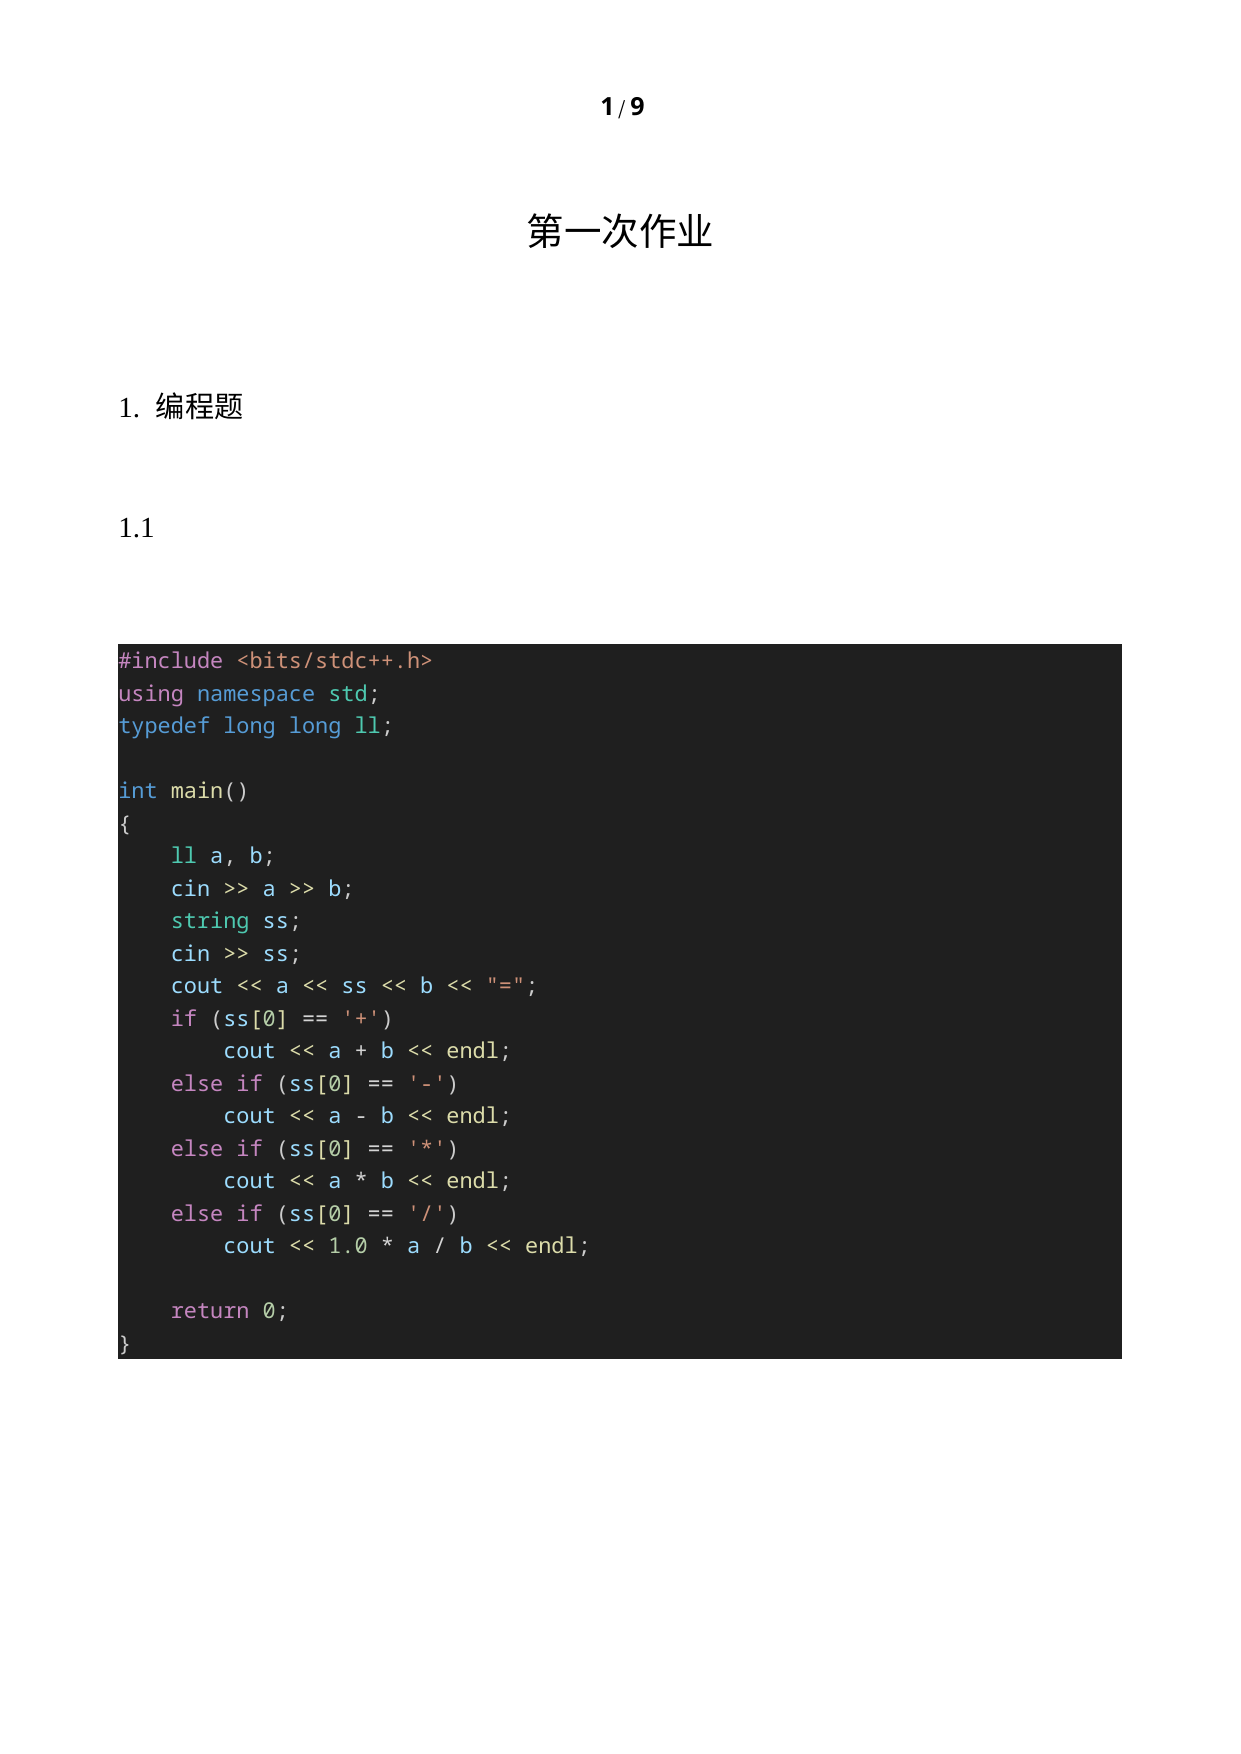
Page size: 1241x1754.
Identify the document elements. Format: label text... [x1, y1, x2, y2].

text typedef long long ll; [118, 709, 1122, 741]
text else if (ss[0] == '-') [118, 1066, 1122, 1099]
text ll a, b; [118, 839, 1122, 871]
text cin >> a >> b; [118, 871, 1122, 904]
text #include <bits/stdc++.h> [118, 644, 1122, 676]
text return 0; [118, 1294, 1122, 1326]
text cout << 1.0 * a / b << endl; [118, 1229, 1122, 1261]
text int main() [118, 774, 1122, 806]
text { [118, 806, 1122, 839]
text using namespace std; [118, 676, 1122, 709]
text cout << a + b << endl; [118, 1034, 1122, 1066]
text } [118, 1326, 1122, 1359]
subtitle 编程题 [118, 372, 1122, 437]
text string ss; [118, 904, 1122, 936]
text if (ss[0] == '+') [118, 1001, 1122, 1034]
text cout << a - b << endl; [118, 1099, 1122, 1131]
text else if (ss[0] == '*') [118, 1131, 1122, 1164]
text cout << a << ss << b << "="; [118, 969, 1122, 1001]
subtitle 1.1 [118, 495, 1122, 560]
subtitle 第一次作业 [118, 196, 1122, 261]
text cout << a * b << endl; [118, 1164, 1122, 1196]
text else if (ss[0] == '/') [118, 1196, 1122, 1229]
text cin >> ss; [118, 936, 1122, 969]
